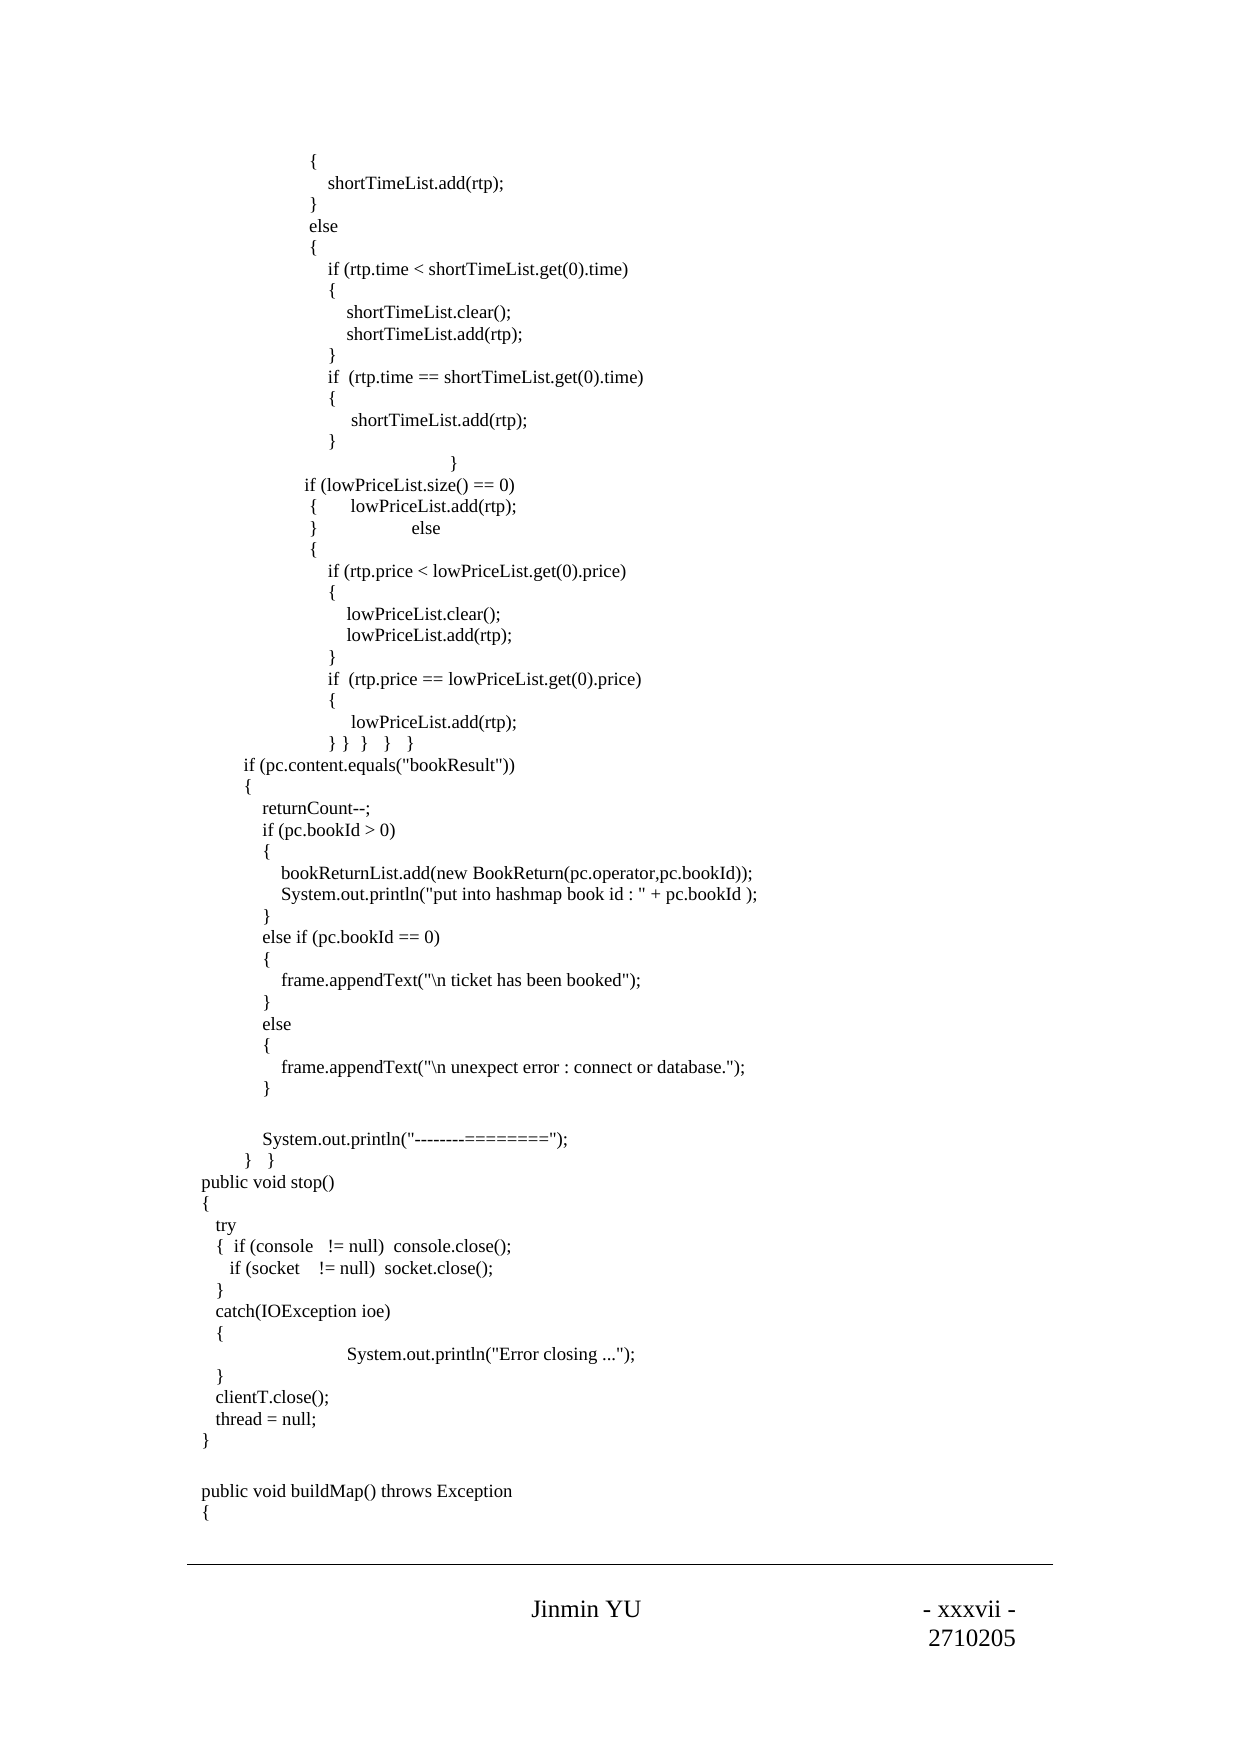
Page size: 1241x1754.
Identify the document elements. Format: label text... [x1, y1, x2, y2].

text { [187, 1034, 1053, 1056]
text if (rtp.time == shortTimeList.get(0).time) [187, 366, 1053, 387]
text } } } } } [187, 732, 1053, 754]
text { [187, 689, 1053, 711]
text { [187, 581, 1053, 603]
text shortTimeList.add(rtp); [187, 409, 1053, 430]
text catch(IOException ioe) [187, 1300, 1053, 1322]
text { [187, 236, 1053, 258]
text } [187, 344, 1053, 366]
text if (pc.content.equals("bookResult")) [187, 754, 1053, 775]
text if (socket != null) socket.close(); [187, 1257, 1053, 1278]
text if (rtp.time < shortTimeList.get(0).time) [187, 258, 1053, 279]
text } [187, 1077, 1053, 1099]
text { [187, 1322, 1053, 1343]
text public void stop() [187, 1171, 1053, 1192]
text shortTimeList.add(rtp); [187, 322, 1053, 344]
text } [187, 430, 1053, 452]
text { [187, 538, 1053, 560]
text frame.appendText("\n unexpect error : connect or database."); [187, 1056, 1053, 1077]
text { if (console != null) console.close(); [187, 1235, 1053, 1257]
text } } [187, 1149, 1053, 1171]
text } [187, 991, 1053, 1012]
text frame.appendText("\n ticket has been booked"); [187, 969, 1053, 991]
text } else [187, 517, 1053, 538]
text public void buildMap() throws Exception [187, 1480, 1053, 1501]
text { [187, 775, 1053, 797]
text else [187, 1012, 1053, 1034]
text shortTimeList.add(rtp); [187, 172, 1053, 193]
text if (lowPriceList.size() == 0) [187, 473, 1053, 495]
text { [187, 1192, 1053, 1214]
text } [187, 452, 1053, 473]
text lowPriceList.add(rtp); [187, 624, 1053, 646]
text } [187, 193, 1053, 215]
text { [187, 150, 1053, 172]
text System.out.println("Error closing ..."); [187, 1343, 1053, 1365]
text if (pc.bookId > 0) [187, 818, 1053, 840]
text if (rtp.price < lowPriceList.get(0).price) [187, 560, 1053, 581]
text lowPriceList.add(rtp); [187, 711, 1053, 732]
text thread = null; [187, 1408, 1053, 1429]
text } [187, 1278, 1053, 1300]
text { [187, 948, 1053, 969]
text shortTimeList.clear(); [187, 301, 1053, 322]
text } [187, 1365, 1053, 1386]
text { [187, 387, 1053, 409]
text } [187, 646, 1053, 667]
text { lowPriceList.add(rtp); [187, 495, 1053, 517]
text } [187, 1429, 1053, 1451]
text { [187, 840, 1053, 862]
text lowPriceList.clear(); [187, 603, 1053, 624]
text returnCount--; [187, 797, 1053, 818]
text else [187, 215, 1053, 236]
text if (rtp.price == lowPriceList.get(0).price) [187, 667, 1053, 689]
text else if (pc.bookId == 0) [187, 926, 1053, 948]
text clientT.close(); [187, 1386, 1053, 1408]
text } [187, 905, 1053, 926]
text bookReturnList.add(new BookReturn(pc.operator,pc.bookId)); [187, 862, 1053, 883]
text try [187, 1214, 1053, 1235]
text System.out.println("--------========"); [187, 1127, 1053, 1149]
text System.out.println("put into hashmap book id : " + pc.bookId ); [187, 883, 1053, 905]
text { [187, 279, 1053, 301]
text { [187, 1501, 1053, 1523]
